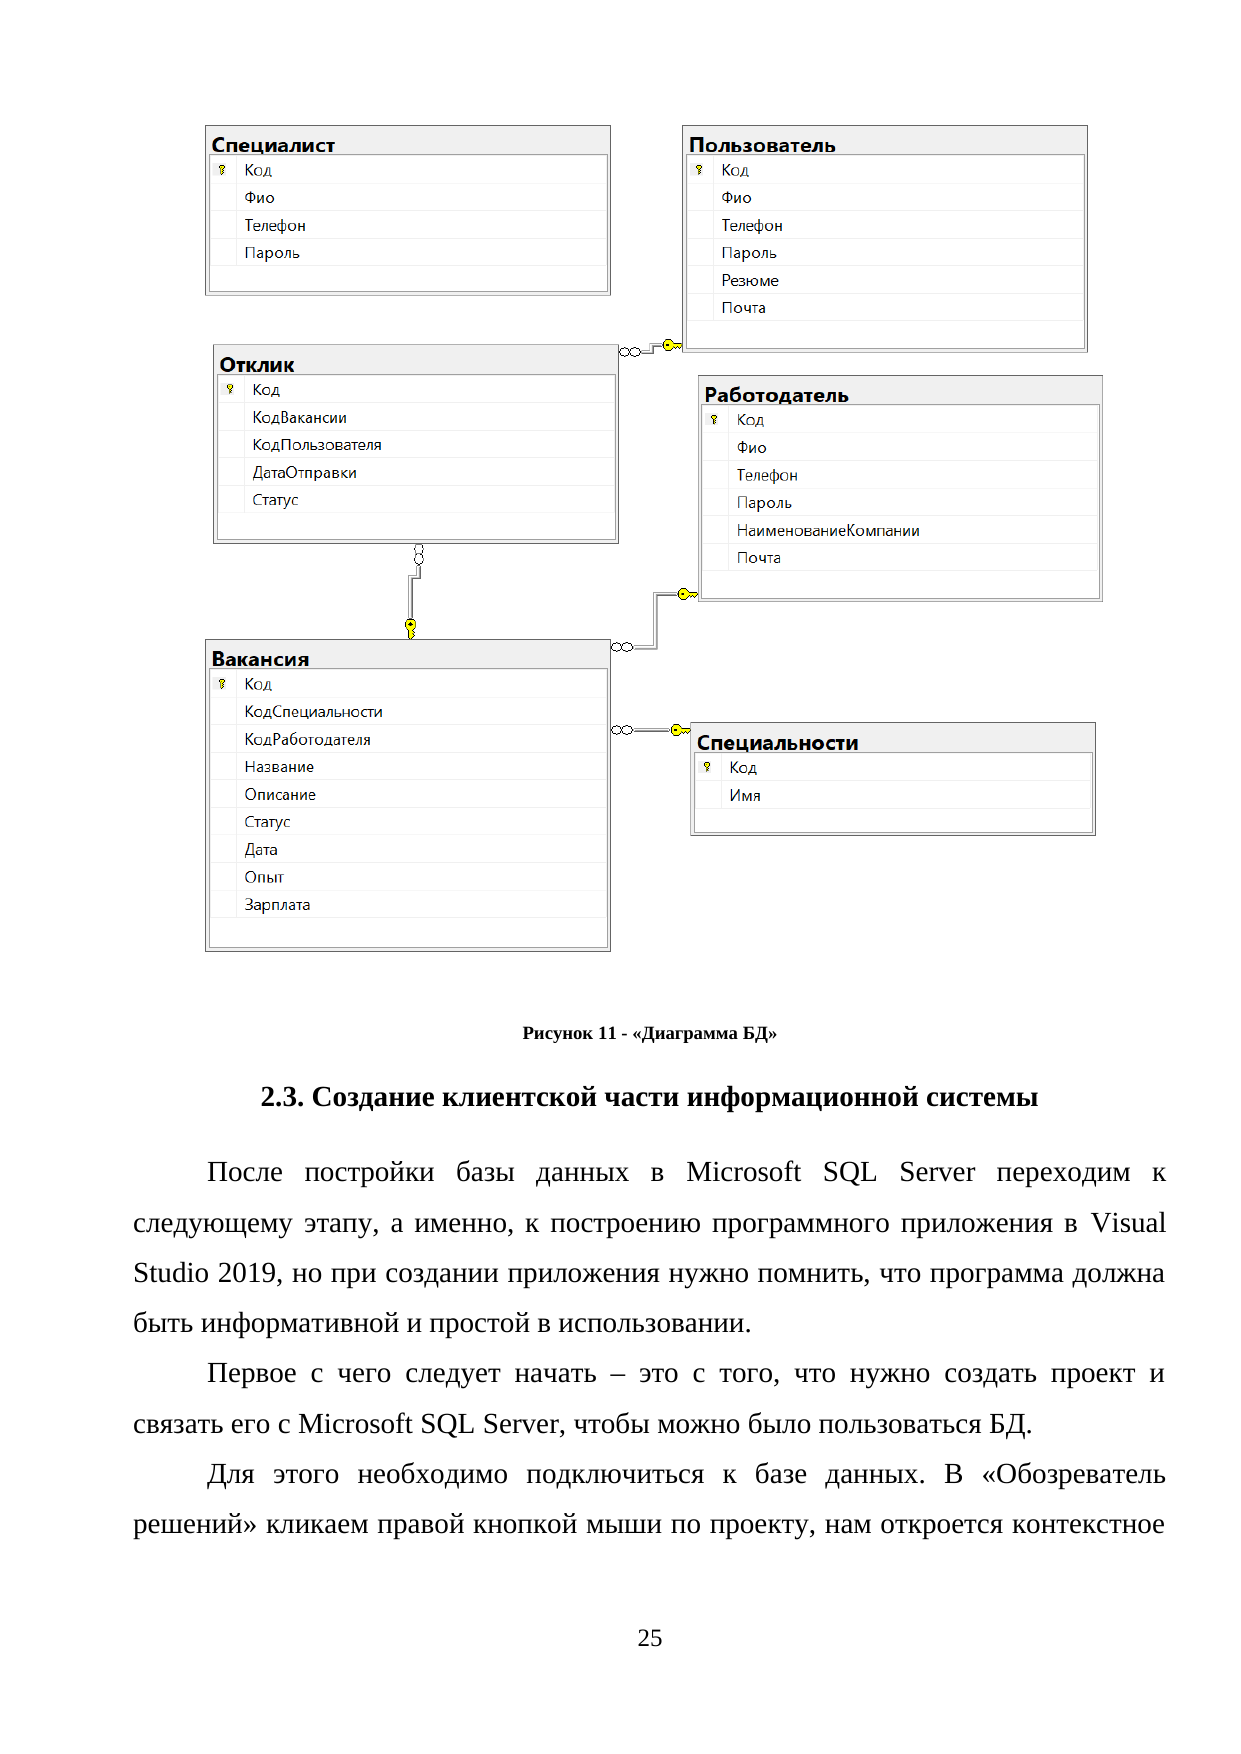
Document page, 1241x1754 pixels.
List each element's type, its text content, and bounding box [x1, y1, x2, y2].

picture [132, 103, 1143, 987]
text Рисунок 11 - «Диаграмма БД» [133, 1022, 1167, 1043]
subtitle 2.3. Создание клиентской части информационной системы [133, 1079, 1167, 1113]
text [133, 1456, 1167, 1540]
text Первое с чего следует начать – это с того, что нужно создать проект и связать его с Microsoft SQL Server, чтобы можно было пользоваться БД. [133, 1356, 1167, 1439]
text После постройки базы данных в Microsoft SQL Server переходим к следующему этапу, а именно, к построению программного приложения в Visual Studio 2019, но при создании приложения нужно помнить, что программа должна быть информативной и простой в использовании. [133, 1154, 1167, 1339]
